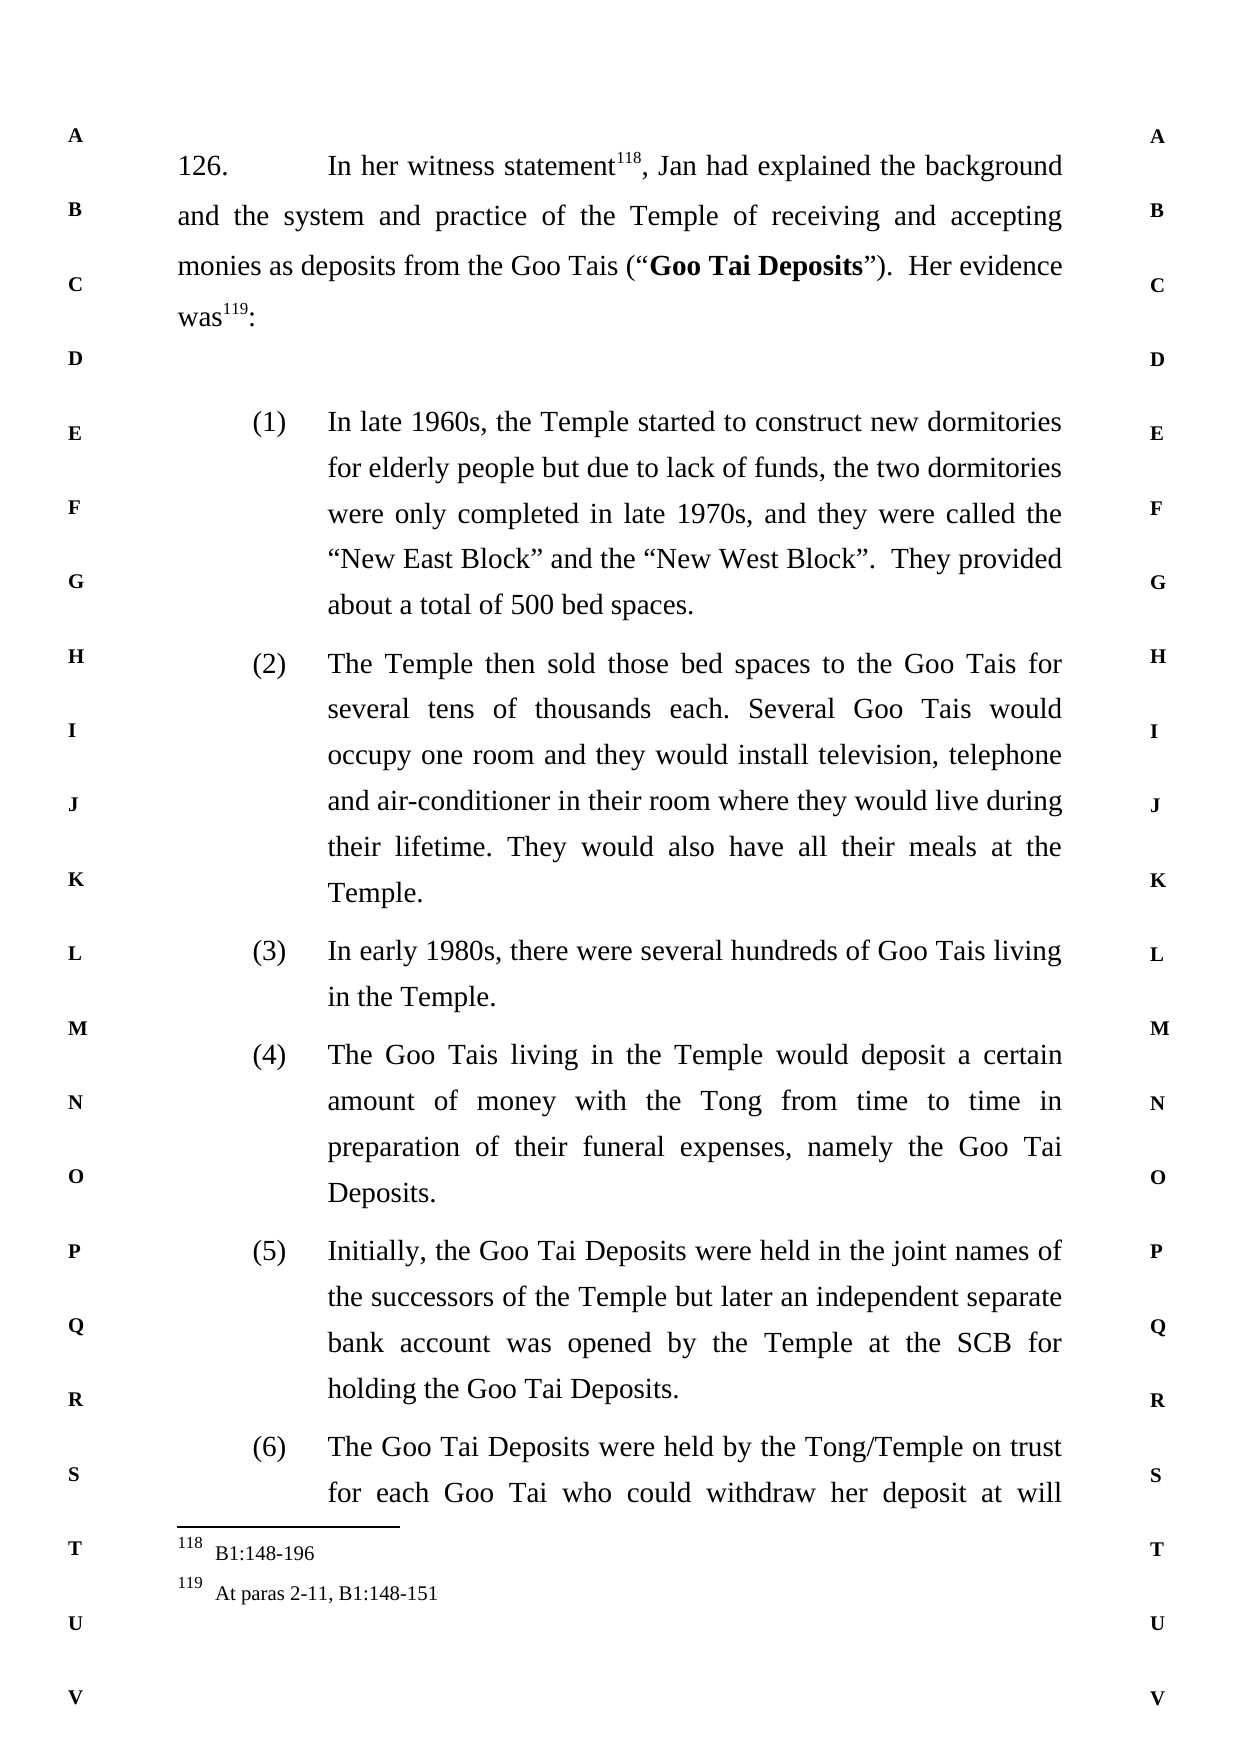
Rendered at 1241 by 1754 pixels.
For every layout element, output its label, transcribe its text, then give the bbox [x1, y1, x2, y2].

text The Goo Tais living in the Temple would deposit a certain amount of money with the Tong from time to time in preparation of their funeral expenses, namely the Goo Tai Deposits. [252, 1028, 1063, 1211]
text In early 1980s, there were several hundreds of Goo Tais living in the Temple. [252, 924, 1063, 1016]
list In late 1960s, the Temple started to construct new dormitories for elderly people but due to lack of funds, the two dormitories were only completed in late 1970s, and they were called the “New East Block” and the “New West Block”. They provided about a total of 500 bed spaces. [252, 395, 1063, 624]
text In her witness statement, Jan had explained the background and the system and practice of the Temple of receiving and accepting monies as deposits from the Goo Tais (“Goo Tai Deposits”). Her evidence was: [177, 148, 1063, 332]
text Initially, the Goo Tai Deposits were held in the joint names of the successors of the Temple but later an independent separate bank account was opened by the Temple at the SCB for holding the Goo Tai Deposits. [252, 1224, 1063, 1407]
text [252, 1420, 1063, 1511]
text The Temple then sold those bed spaces to the Goo Tais for several tens of thousands each. Several Goo Tais would occupy one room and they would install television, telephone and air-conditioner in their room where they would live during their lifetime. They would also have all their meals at the Temple. [252, 636, 1063, 911]
